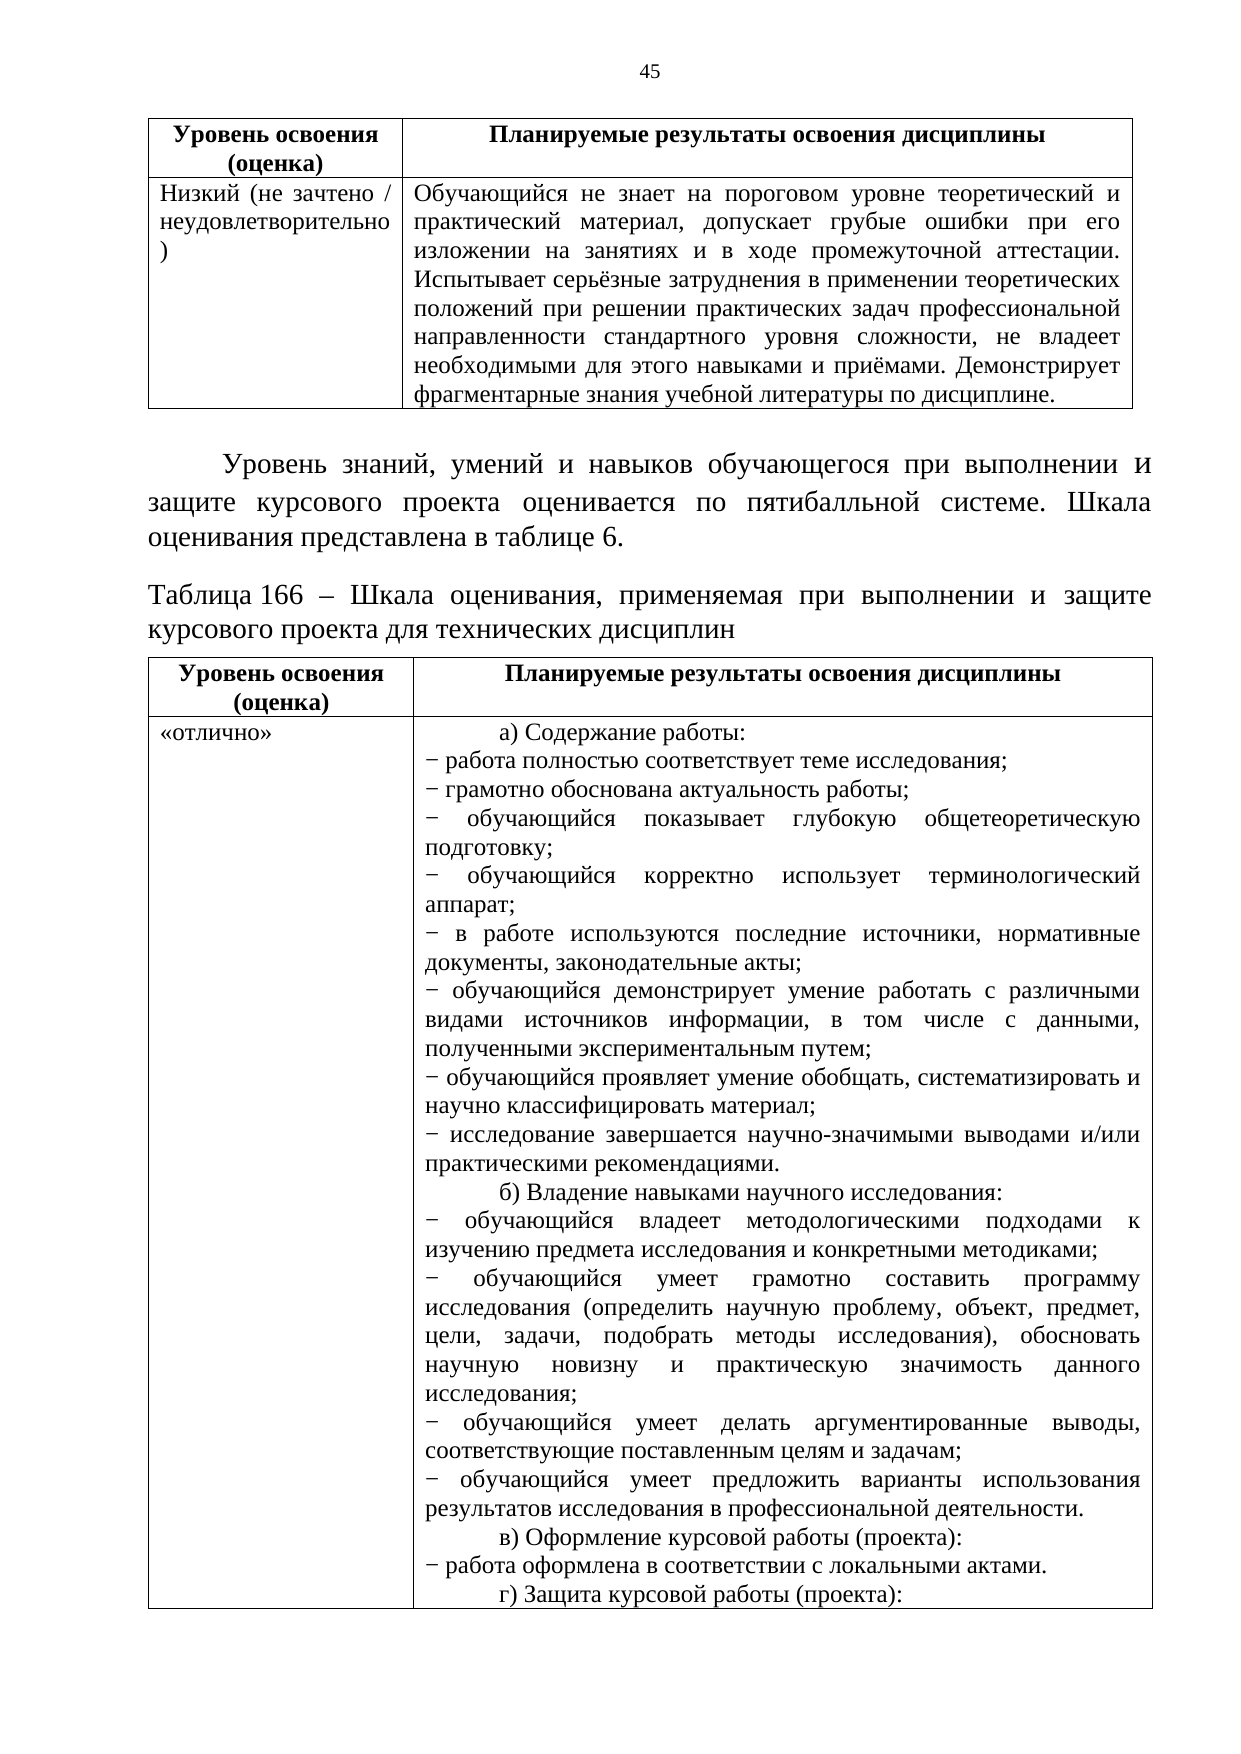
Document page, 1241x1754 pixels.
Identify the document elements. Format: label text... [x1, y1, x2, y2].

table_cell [414, 717, 1152, 1608]
text Уровень знаний, умений и навыков обучающегося при выполнении и защите курсового проекта оценивается по пятибалльной системе. Шкала оценивания представлена в таблице 16. [148, 442, 1152, 552]
table_cell Обучающийся не знает на пороговом уровне теоретический и практический материал, допускает грубые ошибки при его изложении на занятиях и в ходе промежуточной аттестации. Испытывает серьёзные затруднения в применении теоретических положений при решении практических задач профессиональной направленности стандартного уровня сложности, не владеет необходимыми для этого навыками и приёмами. Демонстрирует фрагментарные знания учебной литературы по дисциплине. [403, 178, 1132, 408]
table_header Уровень освоения (оценка) [149, 658, 413, 716]
table_header Уровень освоения (оценка) [149, 119, 402, 177]
table_header Планируемые результаты освоения дисциплины [414, 658, 1152, 716]
table_cell Низкий (не зачтено / неудовлетворительно) [149, 178, 402, 408]
table_cell «отлично» [149, 717, 413, 1608]
table_header Планируемые результаты освоения дисциплины [403, 119, 1132, 177]
